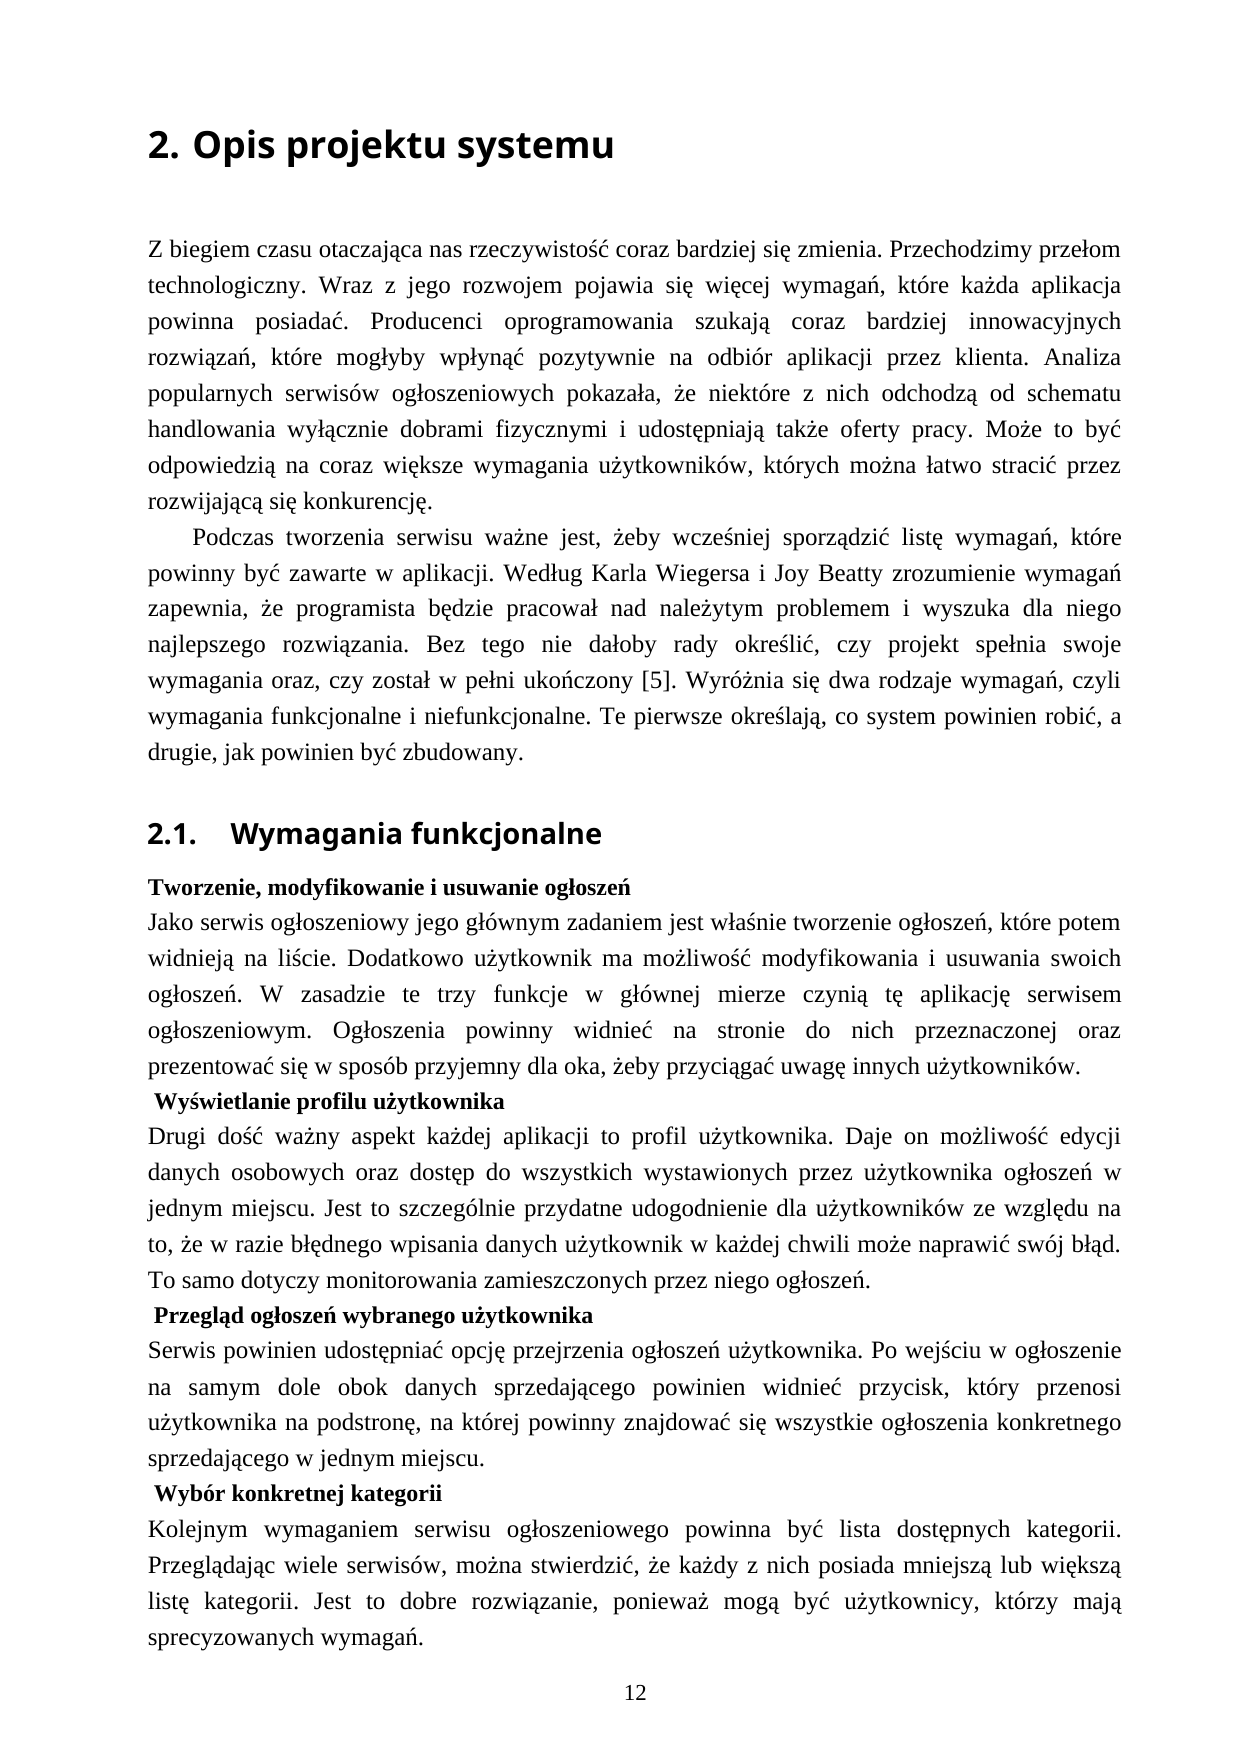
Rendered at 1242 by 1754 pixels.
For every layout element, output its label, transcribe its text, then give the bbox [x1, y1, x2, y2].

text Drugi dość ważny aspekt każdej aplikacji to profil użytkownika. Daje on możliwość edycji danych osobowych oraz dostęp do wszystkich wystawionych przez użytkownika ogłoszeń w jednym miejscu. Jest to szczególnie przydatne udogodnienie dla użytkowników ze względu na to, że w razie błędnego wpisania danych użytkownik w każdej chwili może naprawić swój błąd. To samo dotyczy monitorowania zamieszczonych przez niego ogłoszeń. [148, 1121, 1122, 1294]
text Serwis powinien udostępniać opcję przejrzenia ogłoszeń użytkownika. Po wejściu w ogłoszenie na samym dole obok danych sprzedającego powinien widnieć przycisk, który przenosi użytkownika na podstronę, na której powinny znajdować się wszystkie ogłoszenia konkretnego sprzedającego w jednym miejscu. [148, 1336, 1122, 1472]
subtitle Opis projektu systemu [148, 118, 1122, 169]
text Podczas tworzenia serwisu ważne jest, żeby wcześniej sporządzić listę wymagań, które powinny być zawarte w aplikacji. Według Karla Wiegersa i Joy Beatty zrozumienie wymagań zapewnia, że programista będzie pracował nad należytym problemem i wyszuka dla niego najlepszego rozwiązania. Bez tego nie dałoby rady określić, czy projekt spełnia swoje wymagania oraz, czy został w pełni ukończony [5]. Wyróżnia się dwa rodzaje wymagań, czyli wymagania funkcjonalne i niefunkcjonalne. Te pierwsze określają, co system powinien robić, a drugie, jak powinien być zbudowany. [148, 522, 1122, 766]
text Jako serwis ogłoszeniowy jego głównym zadaniem jest właśnie tworzenie ogłoszeń, które potem widnieją na liście. Dodatkowo użytkownik ma możliwość modyfikowania i usuwania swoich ogłoszeń. W zasadzie te trzy funkcje w głównej mierze czynią tę aplikację serwisem ogłoszeniowym. Ogłoszenia powinny widnieć na stronie do nich przeznaczonej oraz prezentować się w sposób przyjemny dla oka, żeby przyciągać uwagę innych użytkowników. [148, 907, 1122, 1080]
subtitle Wymagania funkcjonalne [147, 813, 1122, 853]
text Wyświetlanie profilu użytkownika [148, 1087, 1122, 1114]
text Z biegiem czasu otaczająca nas rzeczywistość coraz bardziej się zmienia. Przechodzimy przełom technologiczny. Wraz z jego rozwojem pojawia się więcej wymagań, które każda aplikacja powinna posiadać. Producenci oprogramowania szukają coraz bardziej innowacyjnych rozwiązań, które mogłyby wpłynąć pozytywnie na odbiór aplikacji przez klienta. Analiza popularnych serwisów ogłoszeniowych pokazała, że niektóre z nich odchodzą od schematu handlowania wyłącznie dobrami fizycznymi i udostępniają także oferty pracy. Może to być odpowiedzią na coraz większe wymagania użytkowników, których można łatwo stracić przez rozwijającą się konkurencję. [148, 234, 1122, 514]
text Tworzenie, modyfikowanie i usuwanie ogłoszeń [148, 873, 1122, 900]
text Przegląd ogłoszeń wybranego użytkownika [148, 1301, 1122, 1329]
text Wybór konkretnej kategorii [148, 1479, 1122, 1507]
text Kolejnym wymaganiem serwisu ogłoszeniowego powinna być lista dostępnych kategorii. Przeglądając wiele serwisów, można stwierdzić, że każdy z nich posiada mniejszą lub większą listę kategorii. Jest to dobre rozwiązanie, ponieważ mogą być użytkownicy, którzy mają sprecyzowanych wymagań. [148, 1514, 1122, 1650]
